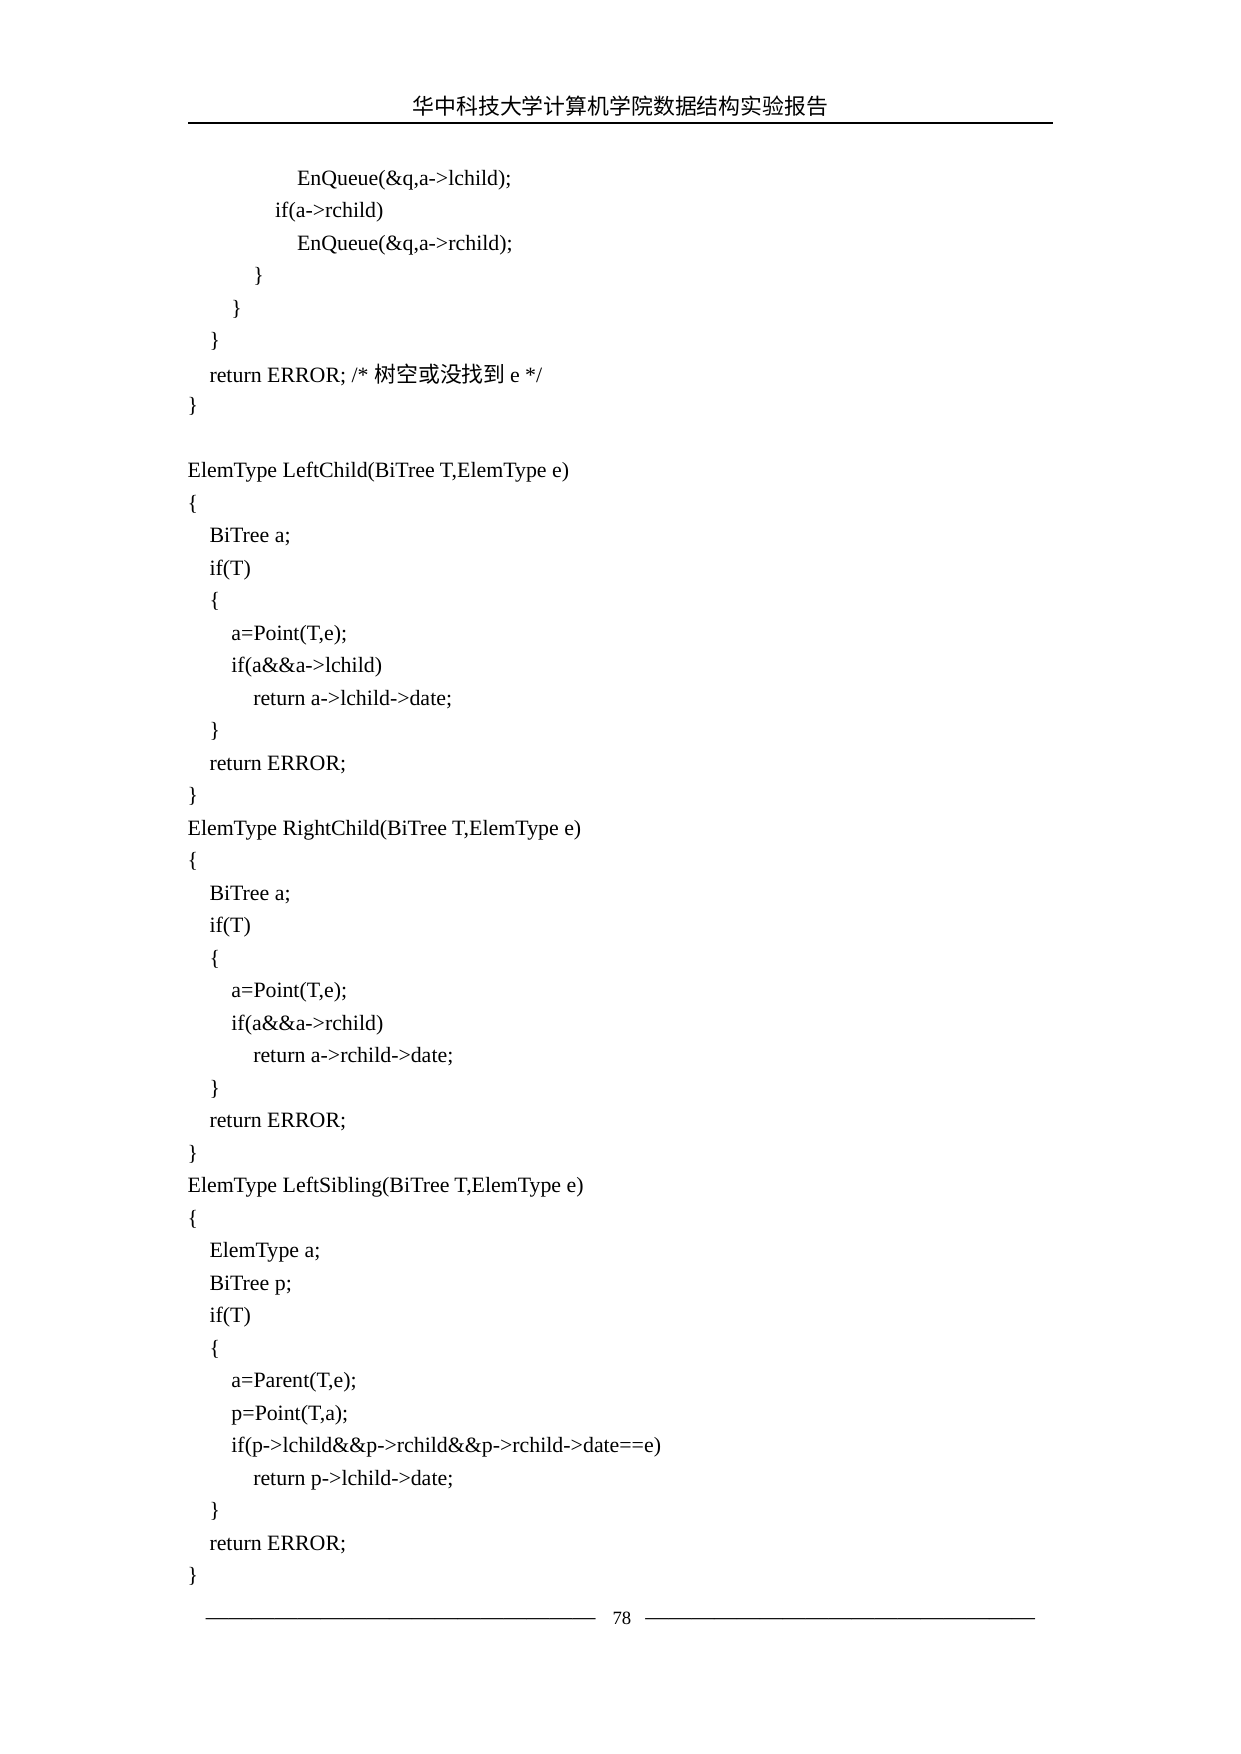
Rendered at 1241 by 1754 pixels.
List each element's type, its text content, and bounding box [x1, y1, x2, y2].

text ElemType LeftChild(BiTree T,ElemType e) [187, 454, 1053, 486]
text ElemType RightChild(BiTree T,ElemType e) [187, 811, 1053, 844]
text return p->lchild->date; [187, 1461, 1053, 1494]
text if(p->lchild&&p->rchild&&p->rchild->date==e) [187, 1429, 1053, 1461]
text { [187, 1201, 1053, 1234]
text } [187, 259, 1053, 291]
text } [187, 1071, 1053, 1104]
text if(a&&a->rchild) [187, 1006, 1053, 1039]
text if(a&&a->lchild) [187, 649, 1053, 681]
text EnQueue(&q,a->lchild); [187, 161, 1053, 194]
text } [187, 389, 1053, 421]
text { [187, 844, 1053, 876]
text BiTree a; [187, 876, 1053, 909]
text a=Parent(T,e); [187, 1364, 1053, 1396]
text return a->rchild->date; [187, 1039, 1053, 1071]
text return ERROR; /* 树空或没找到e */ [187, 356, 1053, 389]
text } [187, 324, 1053, 356]
text return ERROR; [187, 746, 1053, 779]
text } [187, 1136, 1053, 1169]
text if(T) [187, 551, 1053, 584]
text return ERROR; [187, 1104, 1053, 1136]
text ElemType LeftSibling(BiTree T,ElemType e) [187, 1169, 1053, 1201]
text } [187, 291, 1053, 324]
text BiTree p; [187, 1266, 1053, 1299]
text return a->lchild->date; [187, 681, 1053, 714]
text ElemType a; [187, 1234, 1053, 1266]
text p=Point(T,a); [187, 1396, 1053, 1429]
text if(a->rchild) [187, 194, 1053, 226]
text } [187, 779, 1053, 811]
text { [187, 584, 1053, 616]
text } [187, 714, 1053, 746]
text EnQueue(&q,a->rchild); [187, 226, 1053, 259]
text if(T) [187, 1299, 1053, 1331]
text { [187, 941, 1053, 974]
text { [187, 1331, 1053, 1364]
text } [187, 1559, 1053, 1591]
text } [187, 1494, 1053, 1526]
text { [187, 486, 1053, 519]
text BiTree a; [187, 519, 1053, 551]
text return ERROR; [187, 1526, 1053, 1559]
text a=Point(T,e); [187, 616, 1053, 649]
text if(T) [187, 909, 1053, 941]
text a=Point(T,e); [187, 974, 1053, 1006]
